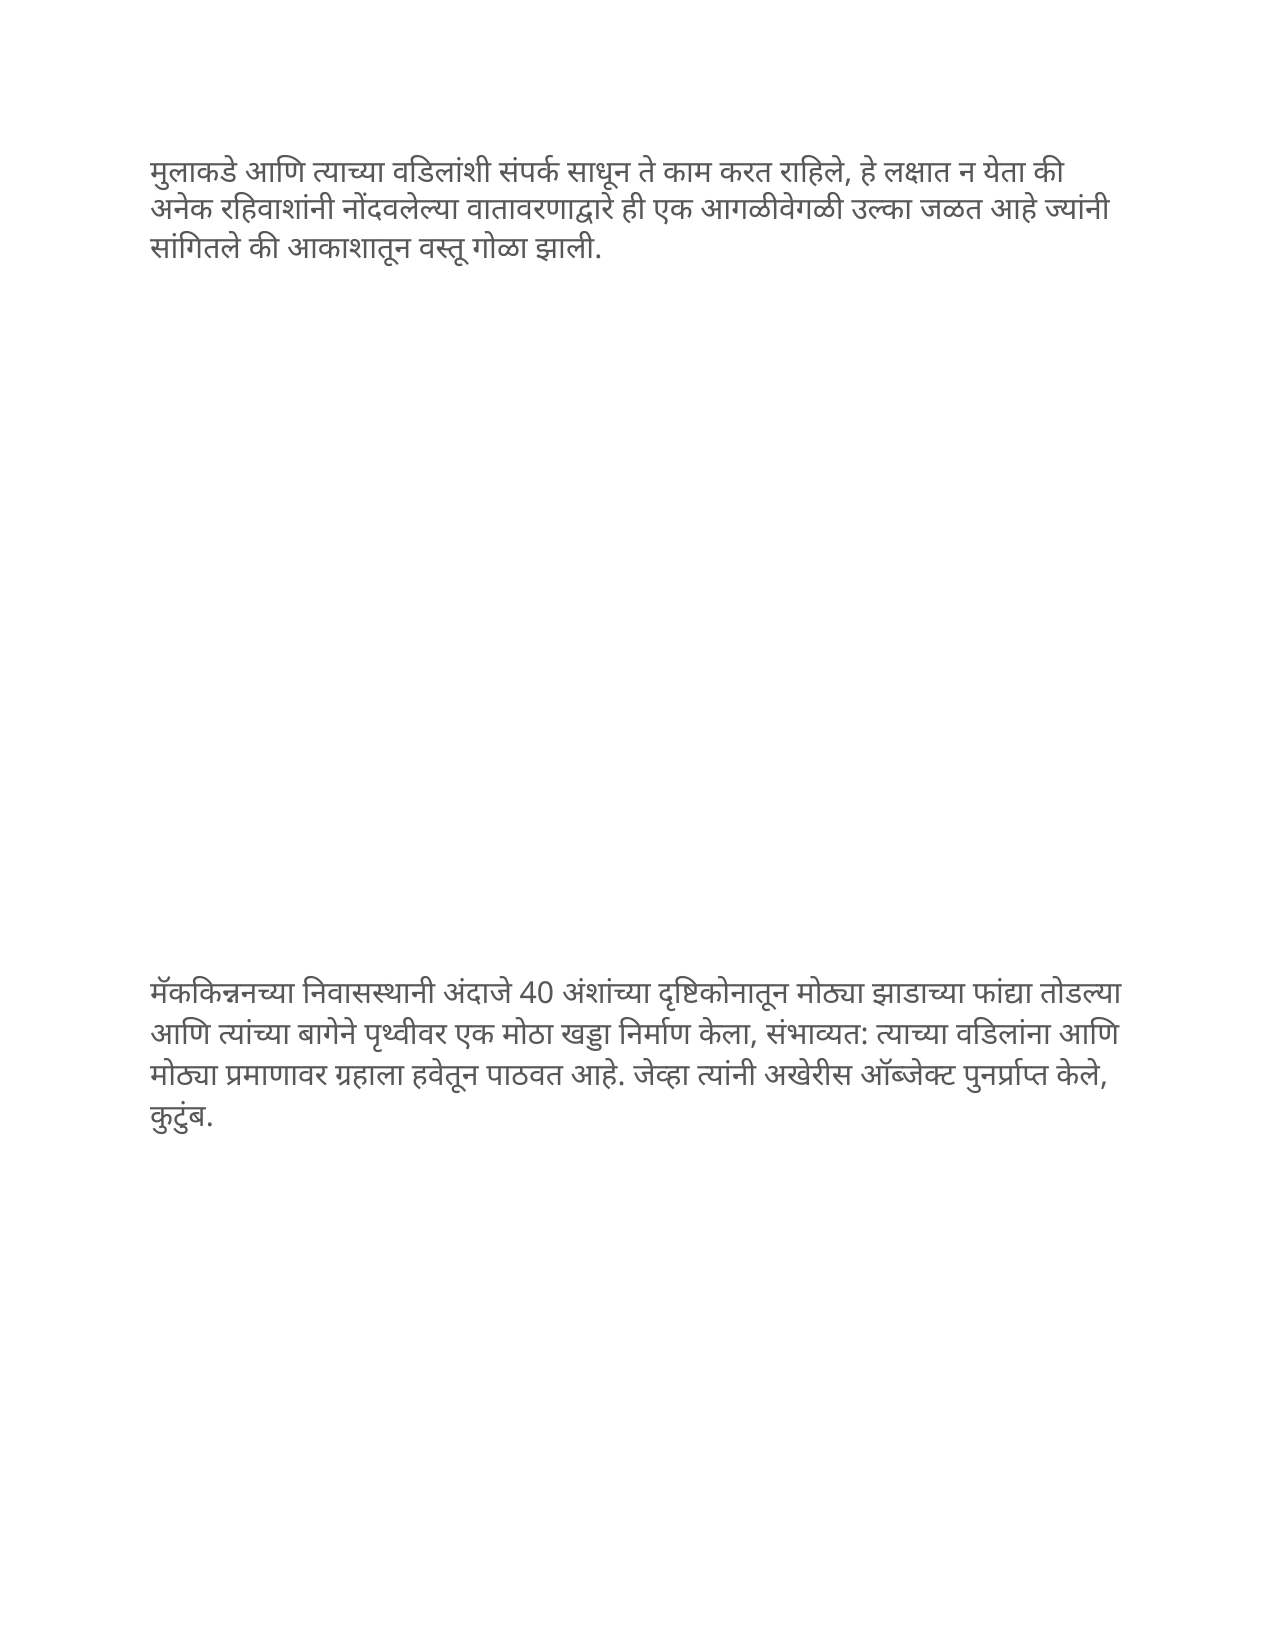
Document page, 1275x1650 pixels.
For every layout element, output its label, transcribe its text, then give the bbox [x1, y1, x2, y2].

text मॅककिन्ननच्या निवासस्थानी अंदाजे 40 अंशांच्या दृष्टिकोनातून मोठ्या झाडाच्या फांद्या तोडल्या आणि त्यांच्या बागेने पृथ्वीवर एक मोठा खड्डा निर्माण केला, संभाव्यत: त्याच्या वडिलांना आणि मोठ्या प्रमाणावर ग्रहाला हवेतून पाठवत आहे. जेव्हा त्यांनी अखेरीस ऑब्जेक्ट पुनर्प्राप्त केले, कुटुंब. [150, 299, 1125, 1136]
text मुलाकडे आणि त्याच्या वडिलांशी संपर्क साधून ते काम करत राहिले, हे लक्षात न येता की अनेक रहिवाशांनी नोंदवलेल्या वातावरणाद्वारे ही एक आगळीवेगळी उल्का जळत आहे ज्यांनी सांगितले की आकाशातून वस्तू गोळा झाली. [150, 150, 1125, 268]
